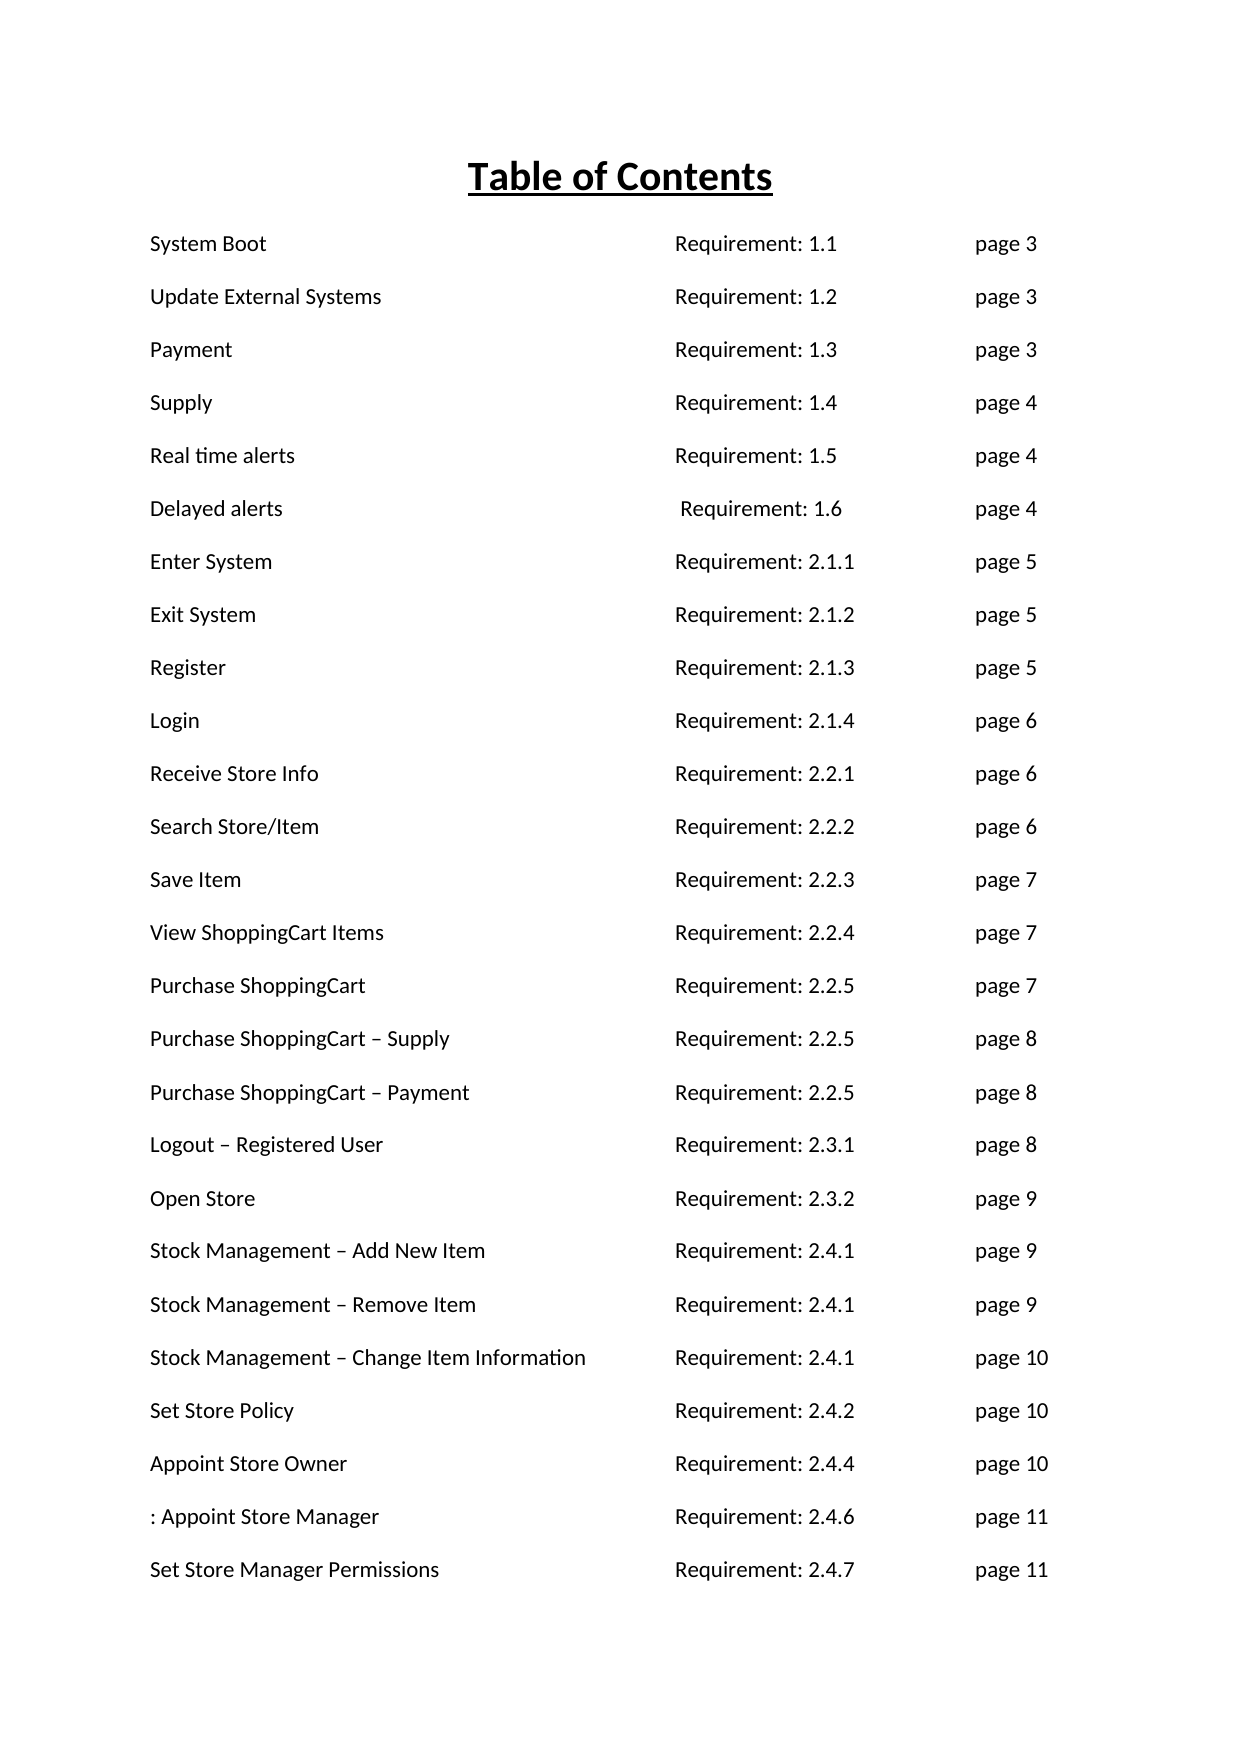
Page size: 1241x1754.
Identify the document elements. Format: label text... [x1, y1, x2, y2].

text Payment Requirement: 1.3 page 3 [150, 335, 1090, 363]
text Purchase ShoppingCart Requirement: 2.2.5 page 7 [150, 972, 1090, 999]
text Stock Management – Change Item Information Requirement: 2.4.1 page 10 [150, 1343, 1090, 1371]
text Set Store Manager Permissions Requirement: 2.4.7 page 11 [150, 1555, 1090, 1583]
text Table of Contents [150, 150, 1090, 201]
text Logout – Registered User Requirement: 2.3.1 page 8 [150, 1131, 1090, 1159]
text Purchase ShoppingCart – Payment Requirement: 2.2.5 page 8 [150, 1078, 1090, 1106]
text Enter System Requirement: 2.1.1 page 5 [150, 547, 1090, 575]
text Update External Systems Requirement: 1.2 page 3 [150, 282, 1090, 310]
text Supply Requirement: 1.4 page 4 [150, 388, 1090, 416]
text View ShoppingCart Items Requirement: 2.2.4 page 7 [150, 918, 1090, 947]
text Save Item Requirement: 2.2.3 page 7 [150, 866, 1090, 893]
text Search Store/Item Requirement: 2.2.2 page 6 [150, 812, 1090, 841]
text Register Requirement: 2.1.3 page 5 [150, 653, 1090, 681]
text Set Store Policy Requirement: 2.4.2 page 10 [150, 1396, 1090, 1424]
text Real time alerts Requirement: 1.5 page 4 [150, 441, 1090, 469]
text Stock Management – Remove Item Requirement: 2.4.1 page 9 [150, 1290, 1090, 1318]
text Receive Store Info Requirement: 2.2.1 page 6 [150, 759, 1090, 787]
text Stock Management – Add New Item Requirement: 2.4.1 page 9 [150, 1237, 1090, 1265]
text Purchase ShoppingCart – Supply Requirement: 2.2.5 page 8 [150, 1024, 1090, 1053]
text System Boot Requirement: 1.1 page 3 [150, 229, 1090, 257]
text Appoint Store Owner Requirement: 2.4.4 page 10 [150, 1449, 1090, 1477]
text Delayed alerts Requirement: 1.6 page 4 [150, 494, 1090, 522]
text : Appoint Store Manager Requirement: 2.4.6 page 11 [150, 1502, 1090, 1530]
text Exit System Requirement: 2.1.2 page 5 [150, 600, 1090, 628]
text Open Store Requirement: 2.3.2 page 9 [150, 1184, 1090, 1212]
text Login Requirement: 2.1.4 page 6 [150, 706, 1090, 734]
